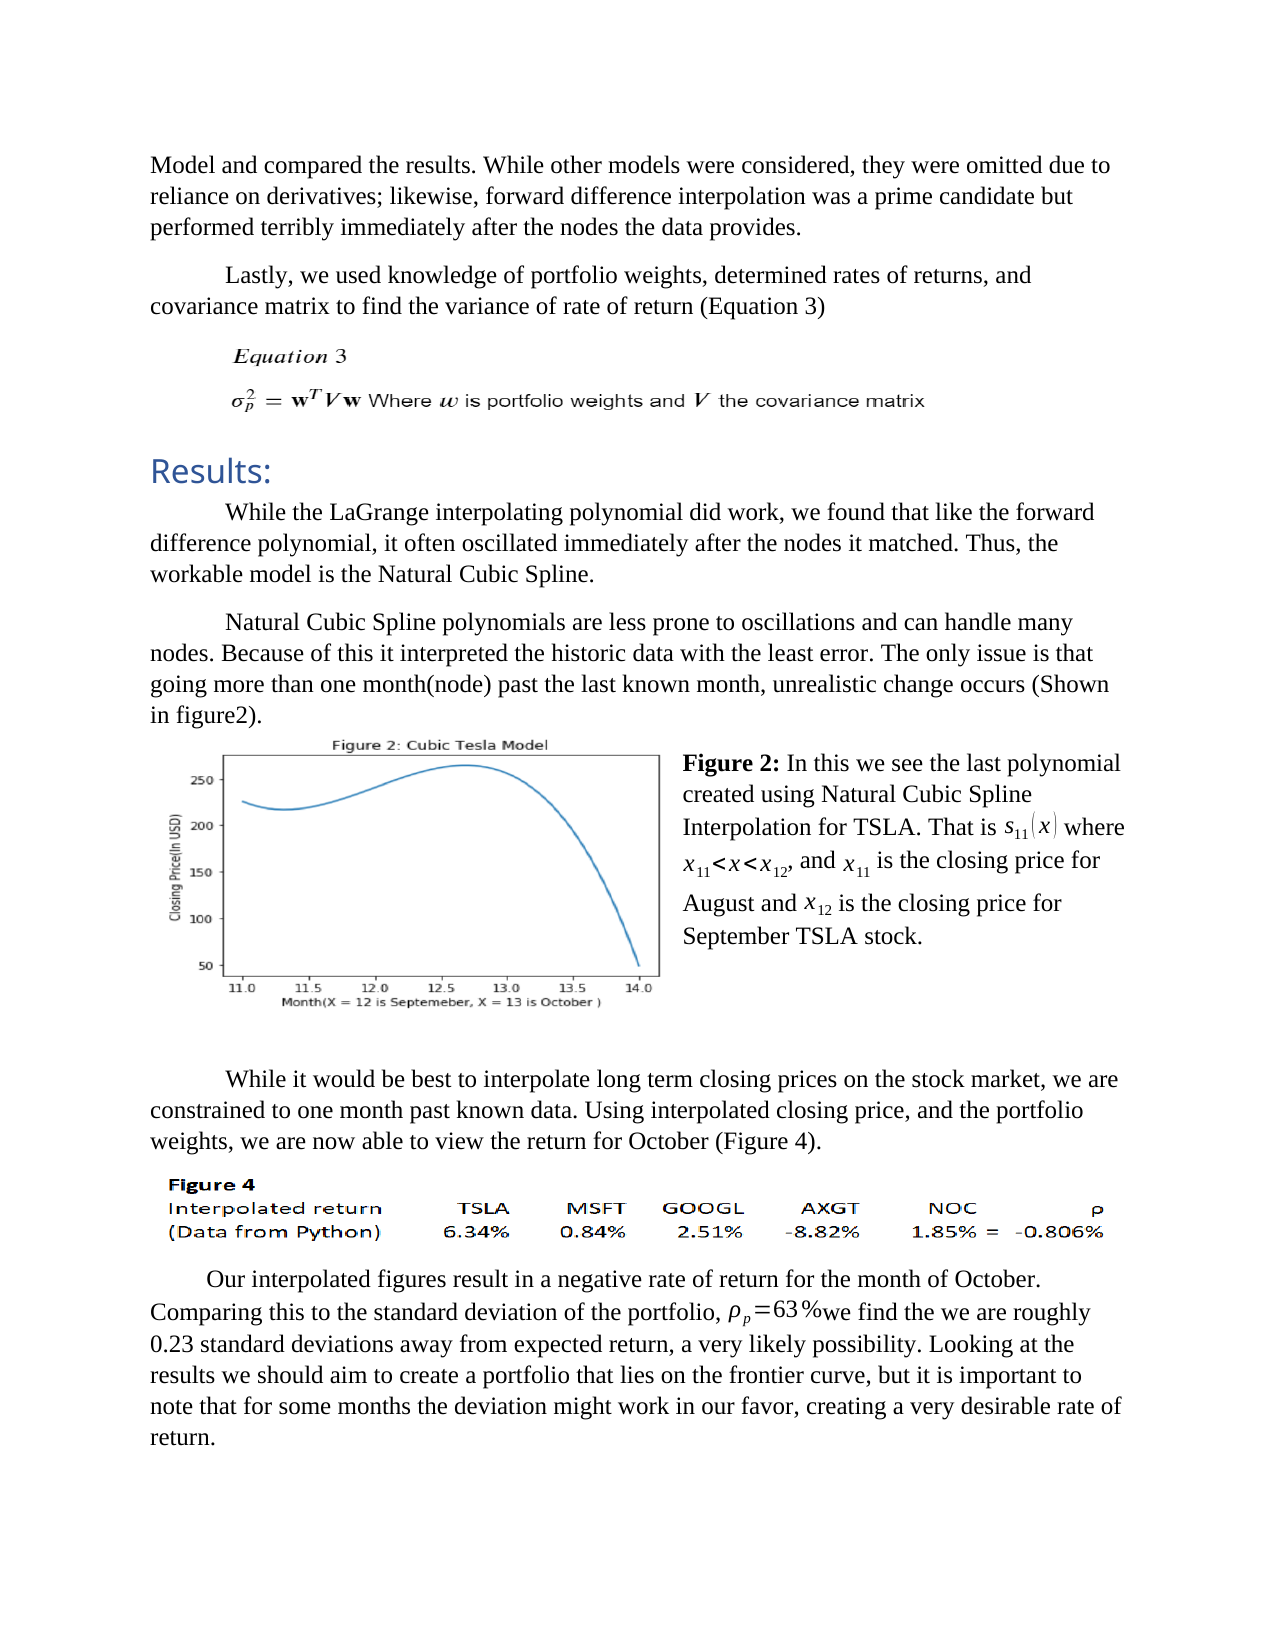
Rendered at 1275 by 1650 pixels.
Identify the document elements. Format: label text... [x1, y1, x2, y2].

subtitle Results: [150, 448, 1125, 493]
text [150, 150, 1125, 241]
picture [162, 1173, 1113, 1246]
text Lastly, we used knowledge of portfolio weights, determined rates of returns, and covariance matrix to find the variance of rate of return (Equation 3) [150, 260, 1125, 319]
text Natural Cubic Spline polynomials are less prone to oscillations and can handle many nodes. Because of this it interpreted the historic data with the least error. The only issue is that going more than one month(node) past the last known month, unrealistic change occurs (Shown in figure2). [150, 607, 1125, 729]
text Figure 2: In this we see the last polynomial created using Natural Cubic Spline Interpolation for TSLA. That is where , and is the closing price for August and is the closing price for September TSLA stock. [664, 748, 1125, 950]
text While it would be best to interpolate long term closing prices on the stock market, we are constrained to one month past known data. Using interpolated closing price, and the portfolio weights, we are now able to view the return for October (Figure 4). [150, 1064, 1125, 1155]
picture [225, 338, 936, 421]
picture [150, 733, 664, 1012]
text While the LaGrange interpolating polynomial did work, we found that like the forward difference polynomial, it often oscillated immediately after the nodes it matched. Thus, the workable model is the Natural Cubic Spline. [150, 497, 1125, 588]
text Our interpolated figures result in a negative rate of return for the month of October. Comparing this to the standard deviation of the portfolio, we find the we are roughly 0.23 standard deviations away from expected return, a very likely possibility. Looking at the results we should aim to create a portfolio that lies on the frontier curve, but it is important to note that for some months the deviation might work in our favor, creating a very desirable rate of return. [150, 1264, 1125, 1451]
